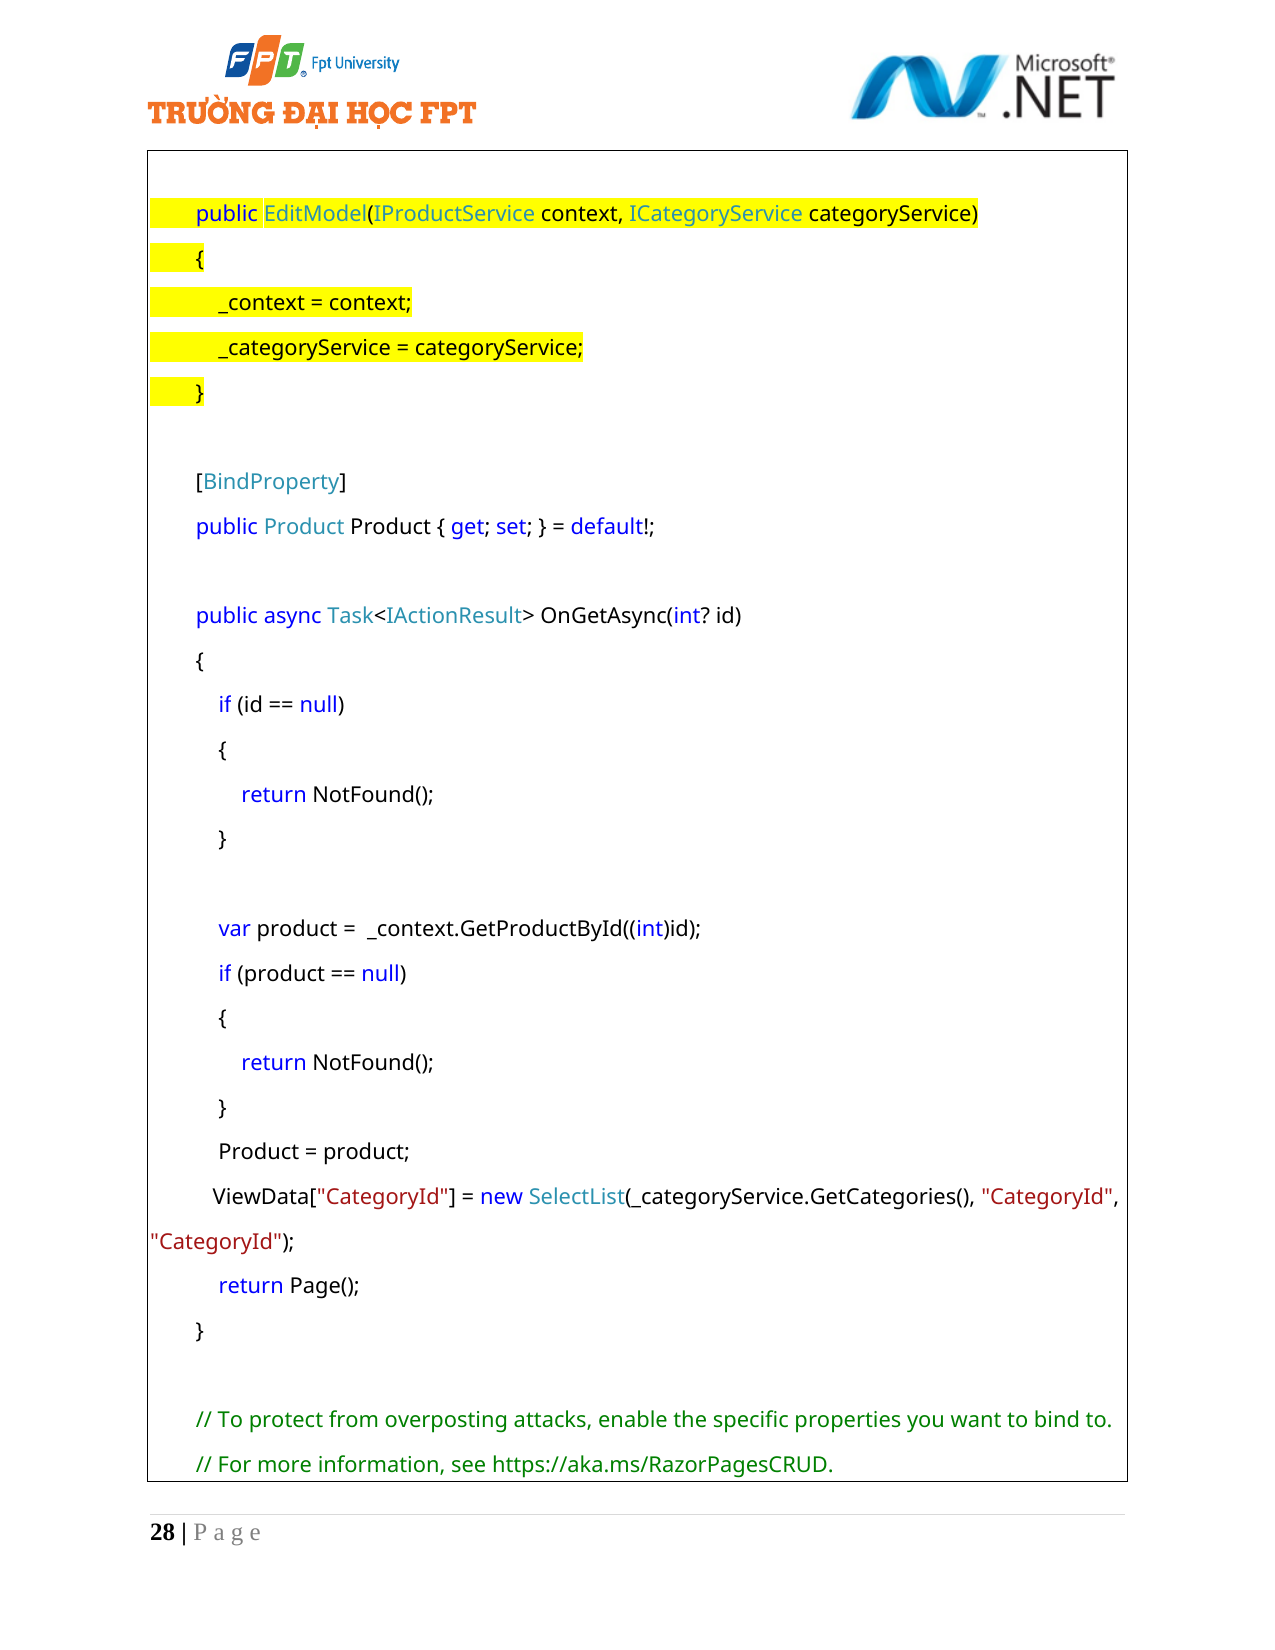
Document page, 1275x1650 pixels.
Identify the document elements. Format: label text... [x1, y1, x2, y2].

text if (id == null) [148, 686, 1127, 719]
text return NotFound(); [148, 1044, 1127, 1077]
text { [148, 731, 1127, 764]
text { [148, 642, 1127, 674]
text public EditModel(IProductService context, ICategoryService categoryService) [148, 195, 1127, 228]
text public async Task<IActionResult> OnGetAsync(int? id) [148, 597, 1127, 630]
text if (product == null) [148, 954, 1127, 987]
text public Product Product { get; set; } = default!; [148, 507, 1127, 540]
text { [148, 999, 1127, 1032]
text } [148, 373, 1127, 406]
text } [148, 1088, 1127, 1121]
text } [148, 820, 1127, 853]
text ViewData["CategoryId"] = new SelectList(_categoryService.GetCategories(), "CategoryId", "CategoryId"); [148, 1178, 1127, 1255]
text // To protect from overposting attacks, enable the specific properties you want to bind to. [148, 1401, 1127, 1434]
text return NotFound(); [148, 776, 1127, 808]
text var product = _context.GetProductById((int)id); [148, 910, 1127, 943]
text { [148, 239, 1127, 272]
text Product = product; [148, 1133, 1127, 1166]
text [BindProperty] [148, 463, 1127, 496]
text } [148, 1312, 1127, 1345]
text return Page(); [148, 1267, 1127, 1300]
picture [847, 29, 1125, 131]
text // For more information, see https://aka.ms/RazorPagesCRUD. [148, 1446, 1127, 1481]
text _categoryService = categoryService; [148, 329, 1127, 362]
text _context = context; [148, 284, 1127, 317]
